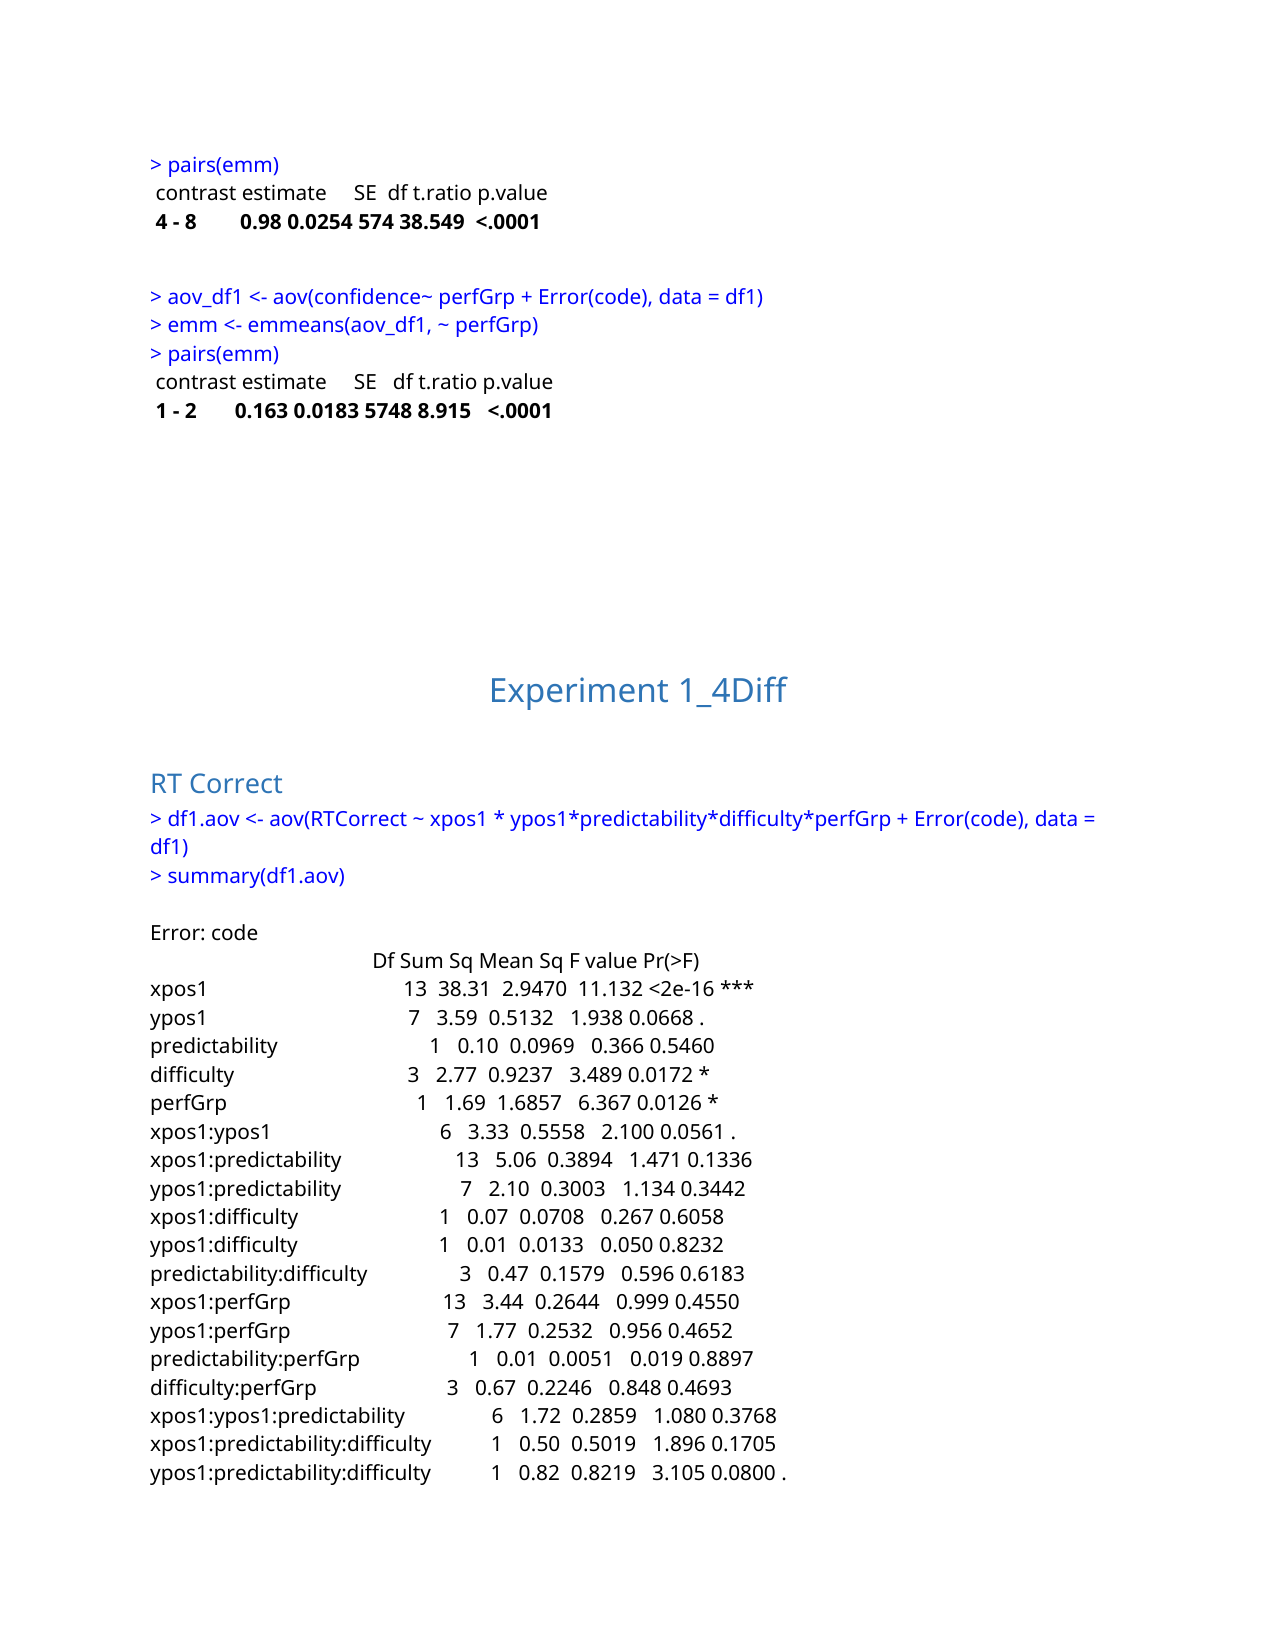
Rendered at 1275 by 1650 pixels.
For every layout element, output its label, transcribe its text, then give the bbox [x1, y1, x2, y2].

text xpos1:perfGrp 13 3.44 0.2644 0.999 0.4550 [150, 1287, 1125, 1316]
text contrast estimate SE df t.ratio p.value [150, 367, 1125, 396]
text Df Sum Sq Mean Sq F value Pr(>F) [150, 946, 1125, 974]
text predictability:perfGrp 1 0.01 0.0051 0.019 0.8897 [150, 1344, 1125, 1373]
text predictability 1 0.10 0.0969 0.366 0.5460 [150, 1031, 1125, 1060]
subtitle Experiment 1_4Diff [150, 667, 1125, 712]
text > aov_df1 <- aov(confidence~ perfGrp + Error(code), data = df1) [150, 282, 1125, 311]
text 1 - 2 0.163 0.0183 5748 8.915 <.0001 [150, 396, 1125, 424]
text perfGrp 1 1.69 1.6857 6.367 0.0126 * [150, 1088, 1125, 1117]
text xpos1:ypos1:predictability 6 1.72 0.2859 1.080 0.3768 [150, 1401, 1125, 1429]
text ypos1 7 3.59 0.5132 1.938 0.0668 . [150, 1003, 1125, 1031]
text > pairs(emm) [150, 339, 1125, 367]
text ypos1:difficulty 1 0.01 0.0133 0.050 0.8232 [150, 1231, 1125, 1259]
text xpos1:predictability 13 5.06 0.3894 1.471 0.1336 [150, 1145, 1125, 1174]
text xpos1 13 38.31 2.9470 11.132 <2e-16 *** [150, 974, 1125, 1003]
text predictability:difficulty 3 0.47 0.1579 0.596 0.6183 [150, 1259, 1125, 1287]
text difficulty 3 2.77 0.9237 3.489 0.0172 * [150, 1060, 1125, 1088]
subtitle RT Correct [150, 764, 1125, 801]
text difficulty:perfGrp 3 0.67 0.2246 0.848 0.4693 [150, 1373, 1125, 1401]
text > emm <- emmeans(aov_df1, ~ perfGrp) [150, 311, 1125, 339]
text xpos1:ypos1 6 3.33 0.5558 2.100 0.0561 . [150, 1117, 1125, 1145]
text 4 - 8 0.98 0.0254 574 38.549 <.0001 [150, 207, 1125, 235]
text > summary(df1.aov) [150, 861, 1125, 889]
text Error: code [150, 918, 1125, 946]
text ypos1:predictability 7 2.10 0.3003 1.134 0.3442 [150, 1174, 1125, 1202]
text > pairs(emm) [150, 150, 1125, 178]
text ypos1:predictability:difficulty 1 0.82 0.8219 3.105 0.0800 . [150, 1458, 1125, 1486]
text xpos1:predictability:difficulty 1 0.50 0.5019 1.896 0.1705 [150, 1429, 1125, 1458]
text ypos1:perfGrp 7 1.77 0.2532 0.956 0.4652 [150, 1316, 1125, 1344]
text contrast estimate SE df t.ratio p.value [150, 178, 1125, 207]
text > df1.aov <- aov(RTCorrect ~ xpos1 * ypos1*predictability*difficulty*perfGrp + Error(code), data = df1) [150, 804, 1125, 861]
text xpos1:difficulty 1 0.07 0.0708 0.267 0.6058 [150, 1202, 1125, 1231]
